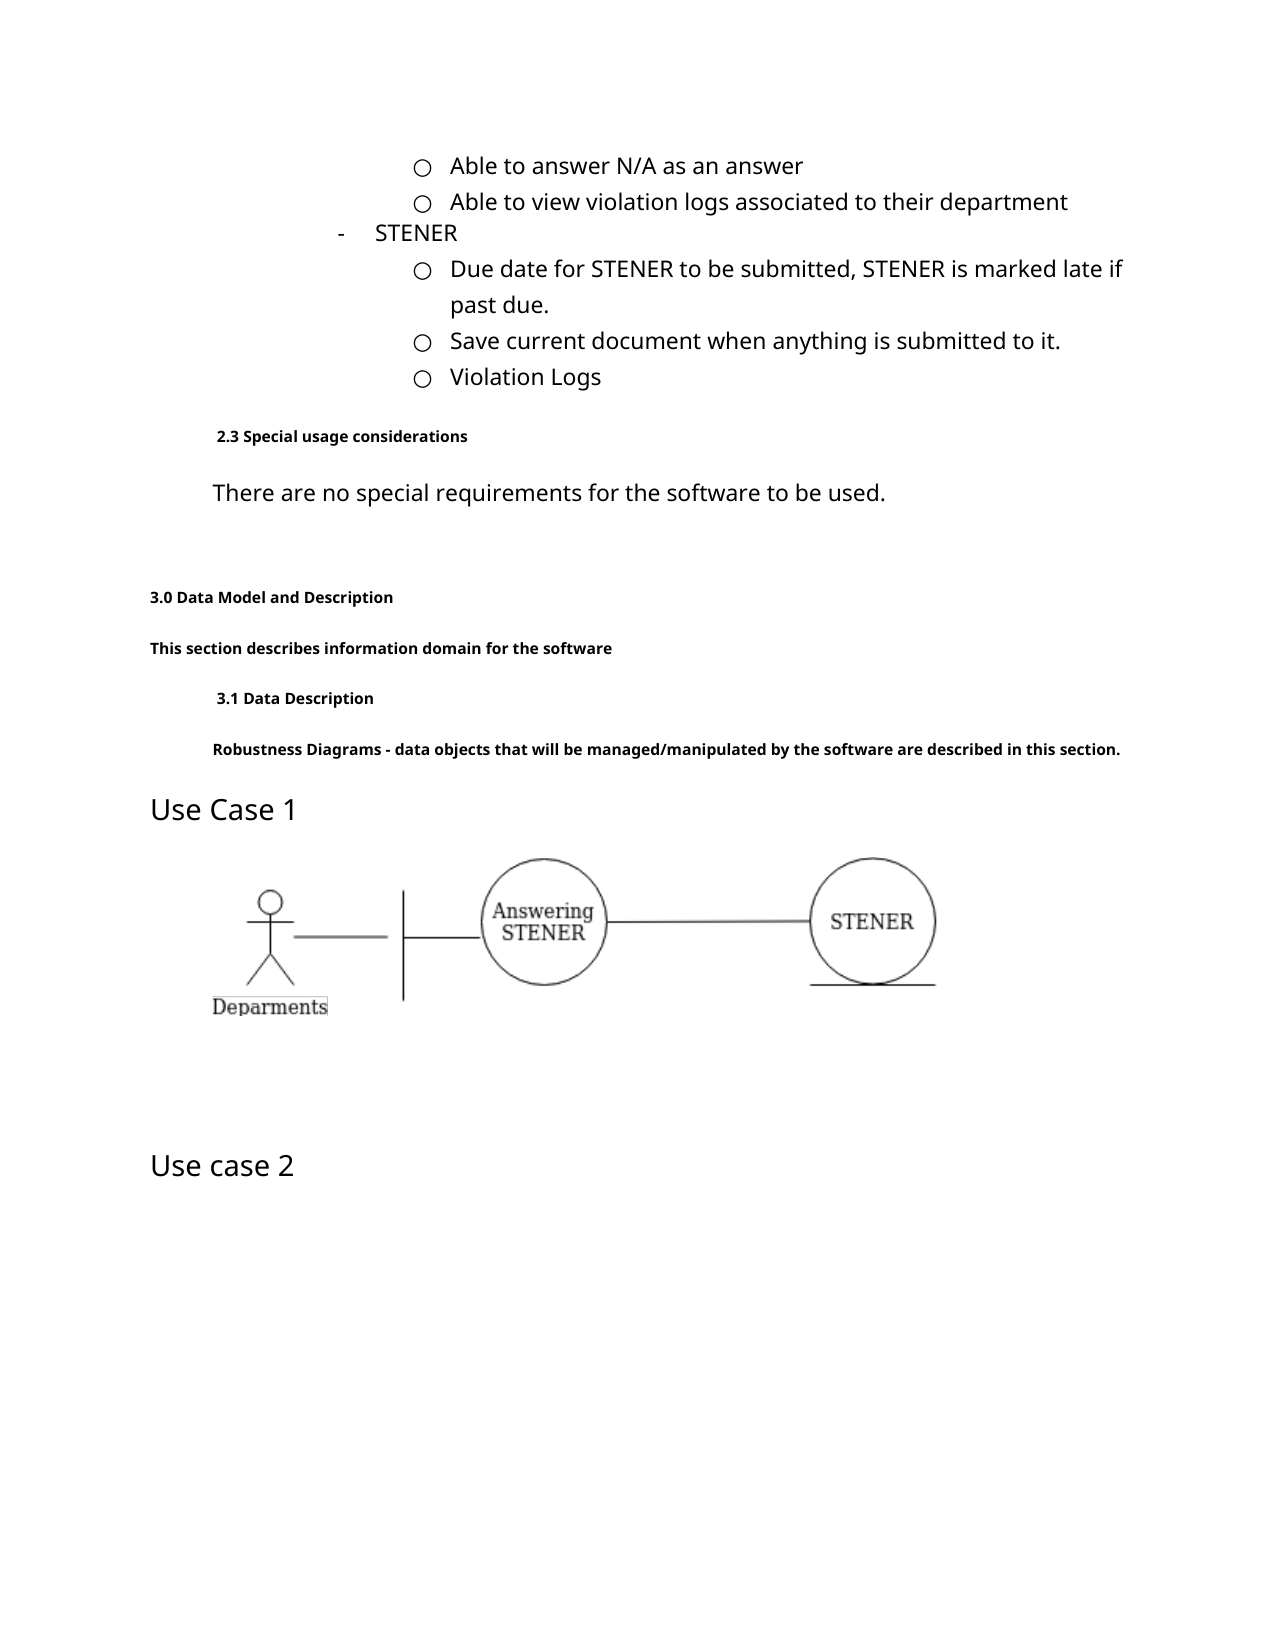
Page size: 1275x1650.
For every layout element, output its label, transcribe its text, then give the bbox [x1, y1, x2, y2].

text This section describes information domain for the software [150, 638, 1125, 659]
text 3.0 Data Model and Description [150, 587, 1125, 608]
list Violation Logs [412, 361, 1125, 392]
text Use Case 1 [150, 789, 1125, 829]
text Robustness Diagrams - data objects that will be managed/manipulated by the software are described in this section. [212, 738, 1125, 760]
text There are no special requirements for the software to be used. [212, 476, 1125, 508]
picture [212, 857, 938, 1016]
list Able to answer N/A as an answer [412, 150, 1125, 181]
list STENER [337, 217, 1125, 248]
list Save current document when anything is submitted to it. [412, 325, 1125, 356]
list Able to view violation logs associated to their department [412, 186, 1125, 217]
text 3.1 Data Description [212, 688, 1125, 709]
list Due date for STENER to be submitted, STENER is marked late if past due. [412, 253, 1125, 320]
text 2.3 Special usage considerations [212, 426, 1125, 447]
text Use case 2 [150, 1146, 1125, 1185]
